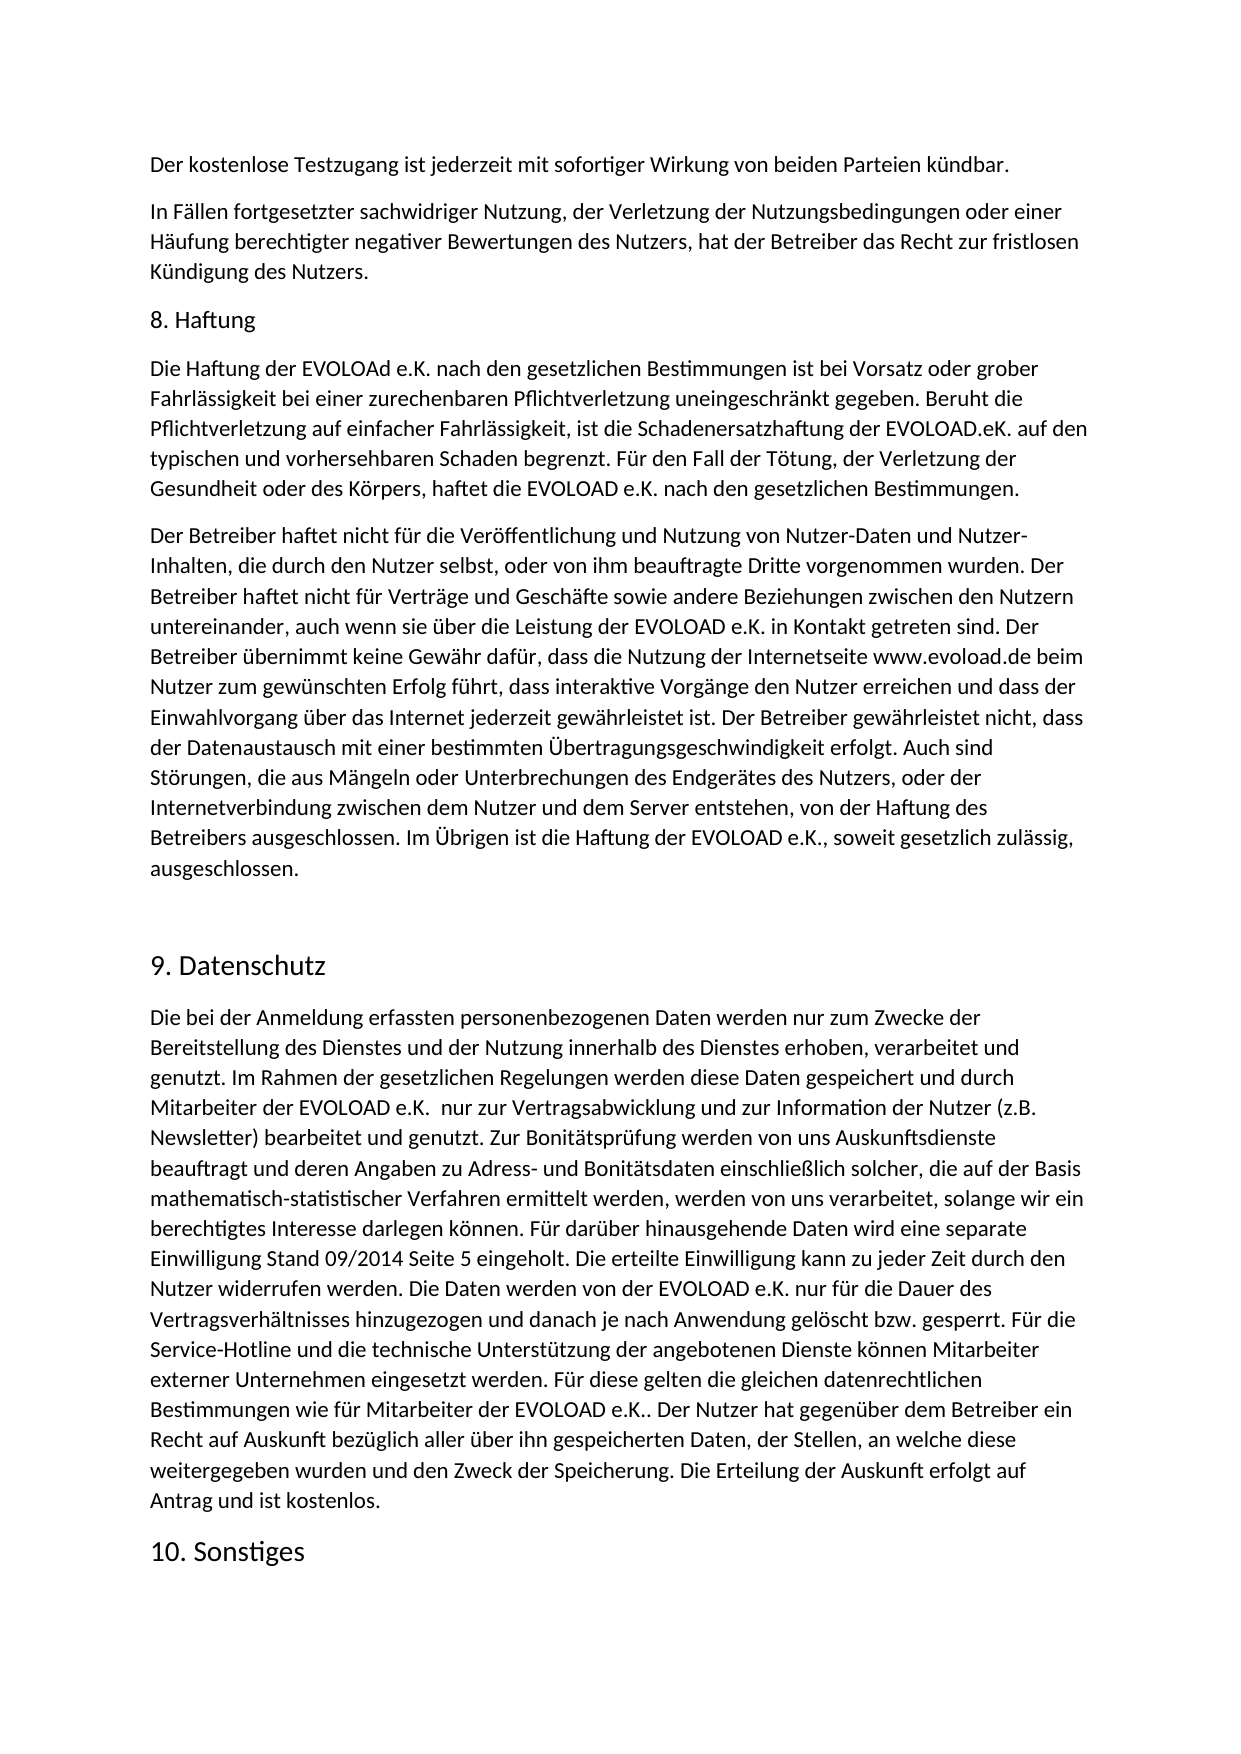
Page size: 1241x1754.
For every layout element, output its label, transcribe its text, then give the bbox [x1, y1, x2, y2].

text 10. Sonstiges [150, 1533, 1090, 1568]
text Der Betreiber haftet nicht für die Veröffentlichung und Nutzung von Nutzer-Daten und Nutzer-Inhalten, die durch den Nutzer selbst, oder von ihm beauftragte Dritte vorgenommen wurden. Der Betreiber haftet nicht für Verträge und Geschäfte sowie andere Beziehungen zwischen den Nutzern untereinander, auch wenn sie über die Leistung der EVOLOAD e.K. in Kontakt getreten sind. Der Betreiber übernimmt keine Gewähr dafür, dass die Nutzung der Internetseite www.evoload.de beim Nutzer zum gewünschten Erfolg führt, dass interaktive Vorgänge den Nutzer erreichen und dass der Einwahlvorgang über das Internet jederzeit gewährleistet ist. Der Betreiber gewährleistet nicht, dass der Datenaustausch mit einer bestimmten Übertragungsgeschwindigkeit erfolgt. Auch sind Störungen, die aus Mängeln oder Unterbrechungen des Endgerätes des Nutzers, oder der Internetverbindung zwischen dem Nutzer und dem Server entstehen, von der Haftung des Betreibers ausgeschlossen. Im Übrigen ist die Haftung der EVOLOAD e.K., soweit gesetzlich zulässig, ausgeschlossen. [150, 521, 1090, 882]
text 9. Datenschutz [150, 947, 1090, 983]
text Der kostenlose Testzugang ist jederzeit mit sofortiger Wirkung von beiden Parteien kündbar. [150, 150, 1090, 178]
text 8. Haftung [150, 304, 1090, 335]
text In Fällen fortgesetzter sachwidriger Nutzung, der Verletzung der Nutzungsbedingungen oder einer Häufung berechtigter negativer Bewertungen des Nutzers, hat der Betreiber das Recht zur fristlosen Kündigung des Nutzers. [150, 197, 1090, 285]
text Die bei der Anmeldung erfassten personenbezogenen Daten werden nur zum Zwecke der Bereitstellung des Dienstes und der Nutzung innerhalb des Dienstes erhoben, verarbeitet und genutzt. Im Rahmen der gesetzlichen Regelungen werden diese Daten gespeichert und durch Mitarbeiter der EVOLOAD e.K. nur zur Vertragsabwicklung und zur Information der Nutzer (z.B. Newsletter) bearbeitet und genutzt. Zur Bonitätsprüfung werden von uns Auskunftsdienste beauftragt und deren Angaben zu Adress- und Bonitätsdaten einschließlich solcher, die auf der Basis mathematisch-statistischer Verfahren ermittelt werden, werden von uns verarbeitet, solange wir ein berechtigtes Interesse darlegen können. Für darüber hinausgehende Daten wird eine separate Einwilligung Stand 09/2014 Seite 5 eingeholt. Die erteilte Einwilligung kann zu jeder Zeit durch den Nutzer widerrufen werden. Die Daten werden von der EVOLOAD e.K. nur für die Dauer des Vertragsverhältnisses hinzugezogen und danach je nach Anwendung gelöscht bzw. gesperrt. Für die Service-Hotline und die technische Unterstützung der angebotenen Dienste können Mitarbeiter externer Unternehmen eingesetzt werden. Für diese gelten die gleichen datenrechtlichen Bestimmungen wie für Mitarbeiter der EVOLOAD e.K.. Der Nutzer hat gegenüber dem Betreiber ein Recht auf Auskunft bezüglich aller über ihn gespeicherten Daten, der Stellen, an welche diese weitergegeben wurden und den Zweck der Speicherung. Die Erteilung der Auskunft erfolgt auf Antrag und ist kostenlos. [150, 1003, 1090, 1514]
text Die Haftung der EVOLOAd e.K. nach den gesetzlichen Bestimmungen ist bei Vorsatz oder grober Fahrlässigkeit bei einer zurechenbaren Pflichtverletzung uneingeschränkt gegeben. Beruht die Pflichtverletzung auf einfacher Fahrlässigkeit, ist die Schadenersatzhaftung der EVOLOAD.eK. auf den typischen und vorhersehbaren Schaden begrenzt. Für den Fall der Tötung, der Verletzung der Gesundheit oder des Körpers, haftet die EVOLOAD e.K. nach den gesetzlichen Bestimmungen. [150, 354, 1090, 503]
